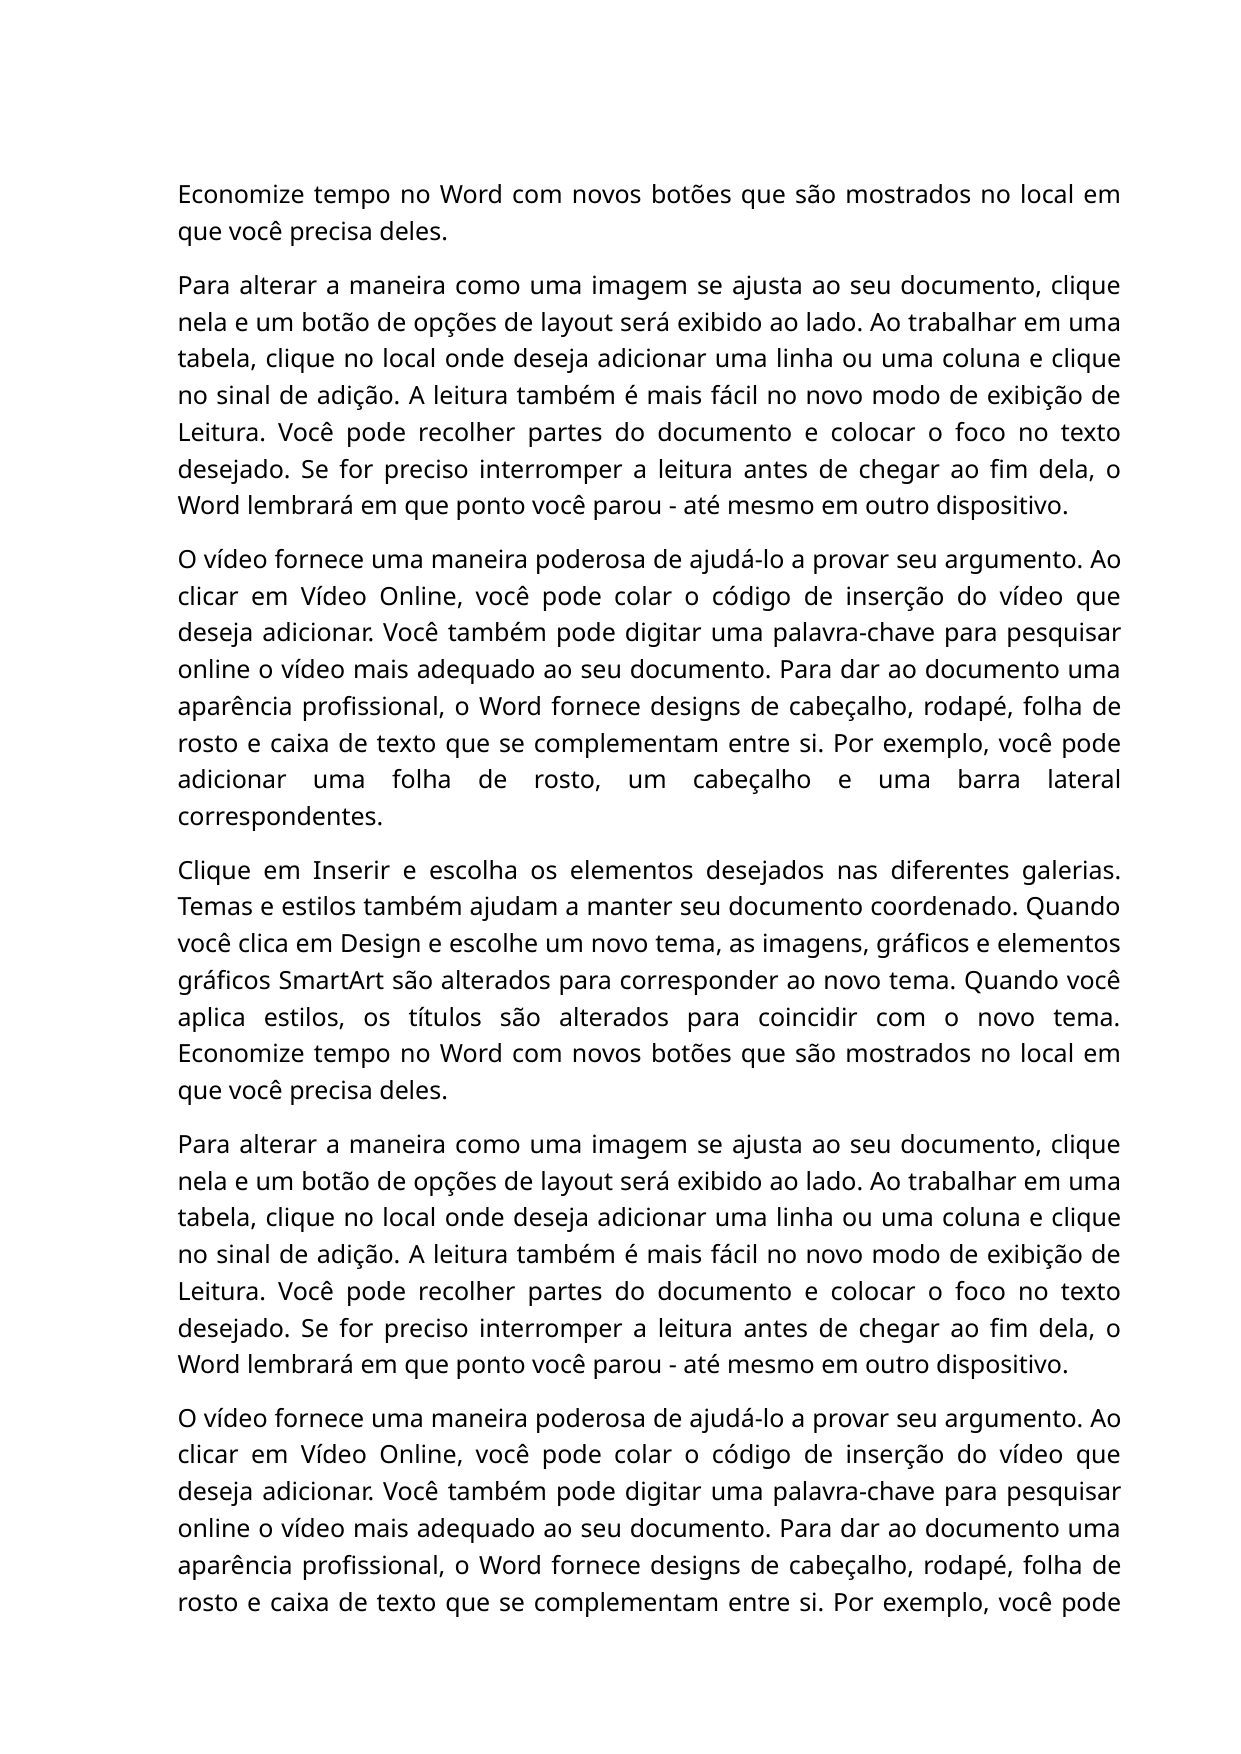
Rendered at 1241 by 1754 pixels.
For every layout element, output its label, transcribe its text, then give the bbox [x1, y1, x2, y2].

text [177, 177, 1122, 248]
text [177, 1400, 1122, 1618]
text Para alterar a maneira como uma imagem se ajusta ao seu documento, clique nela e um botão de opções de layout será exibido ao lado. Ao trabalhar em uma tabela, clique no local onde deseja adicionar uma linha ou uma coluna e clique no sinal de adição. A leitura também é mais fácil no novo modo de exibição de Leitura. Você pode recolher partes do documento e colocar o foco no texto desejado. Se for preciso interromper a leitura antes de chegar ao fim dela, o Word lembrará em que ponto você parou - até mesmo em outro dispositivo. [177, 267, 1122, 522]
text Para alterar a maneira como uma imagem se ajusta ao seu documento, clique nela e um botão de opções de layout será exibido ao lado. Ao trabalhar em uma tabela, clique no local onde deseja adicionar uma linha ou uma coluna e clique no sinal de adição. A leitura também é mais fácil no novo modo de exibição de Leitura. Você pode recolher partes do documento e colocar o foco no texto desejado. Se for preciso interromper a leitura antes de chegar ao fim dela, o Word lembrará em que ponto você parou - até mesmo em outro dispositivo. [177, 1126, 1122, 1381]
